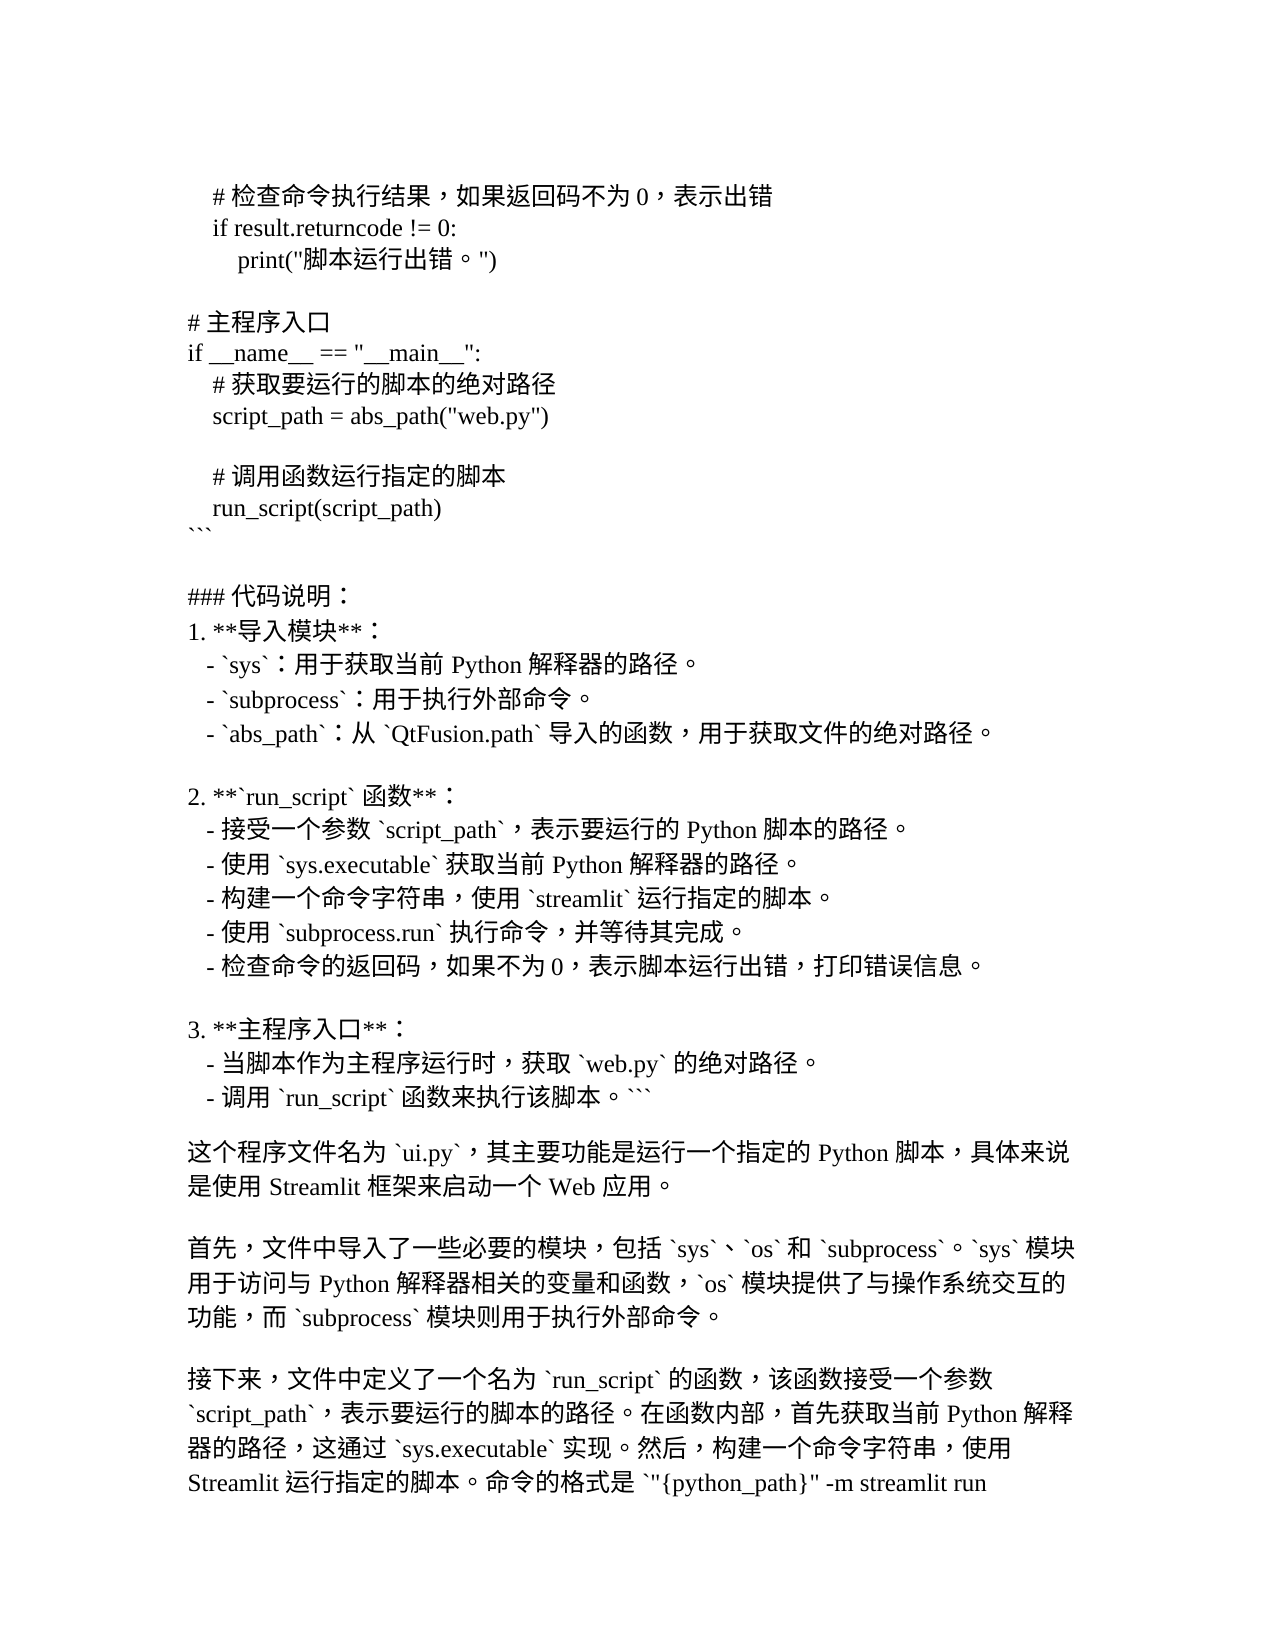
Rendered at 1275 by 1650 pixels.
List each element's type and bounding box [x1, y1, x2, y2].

text [187, 150, 1087, 1113]
text [187, 1134, 1087, 1498]
